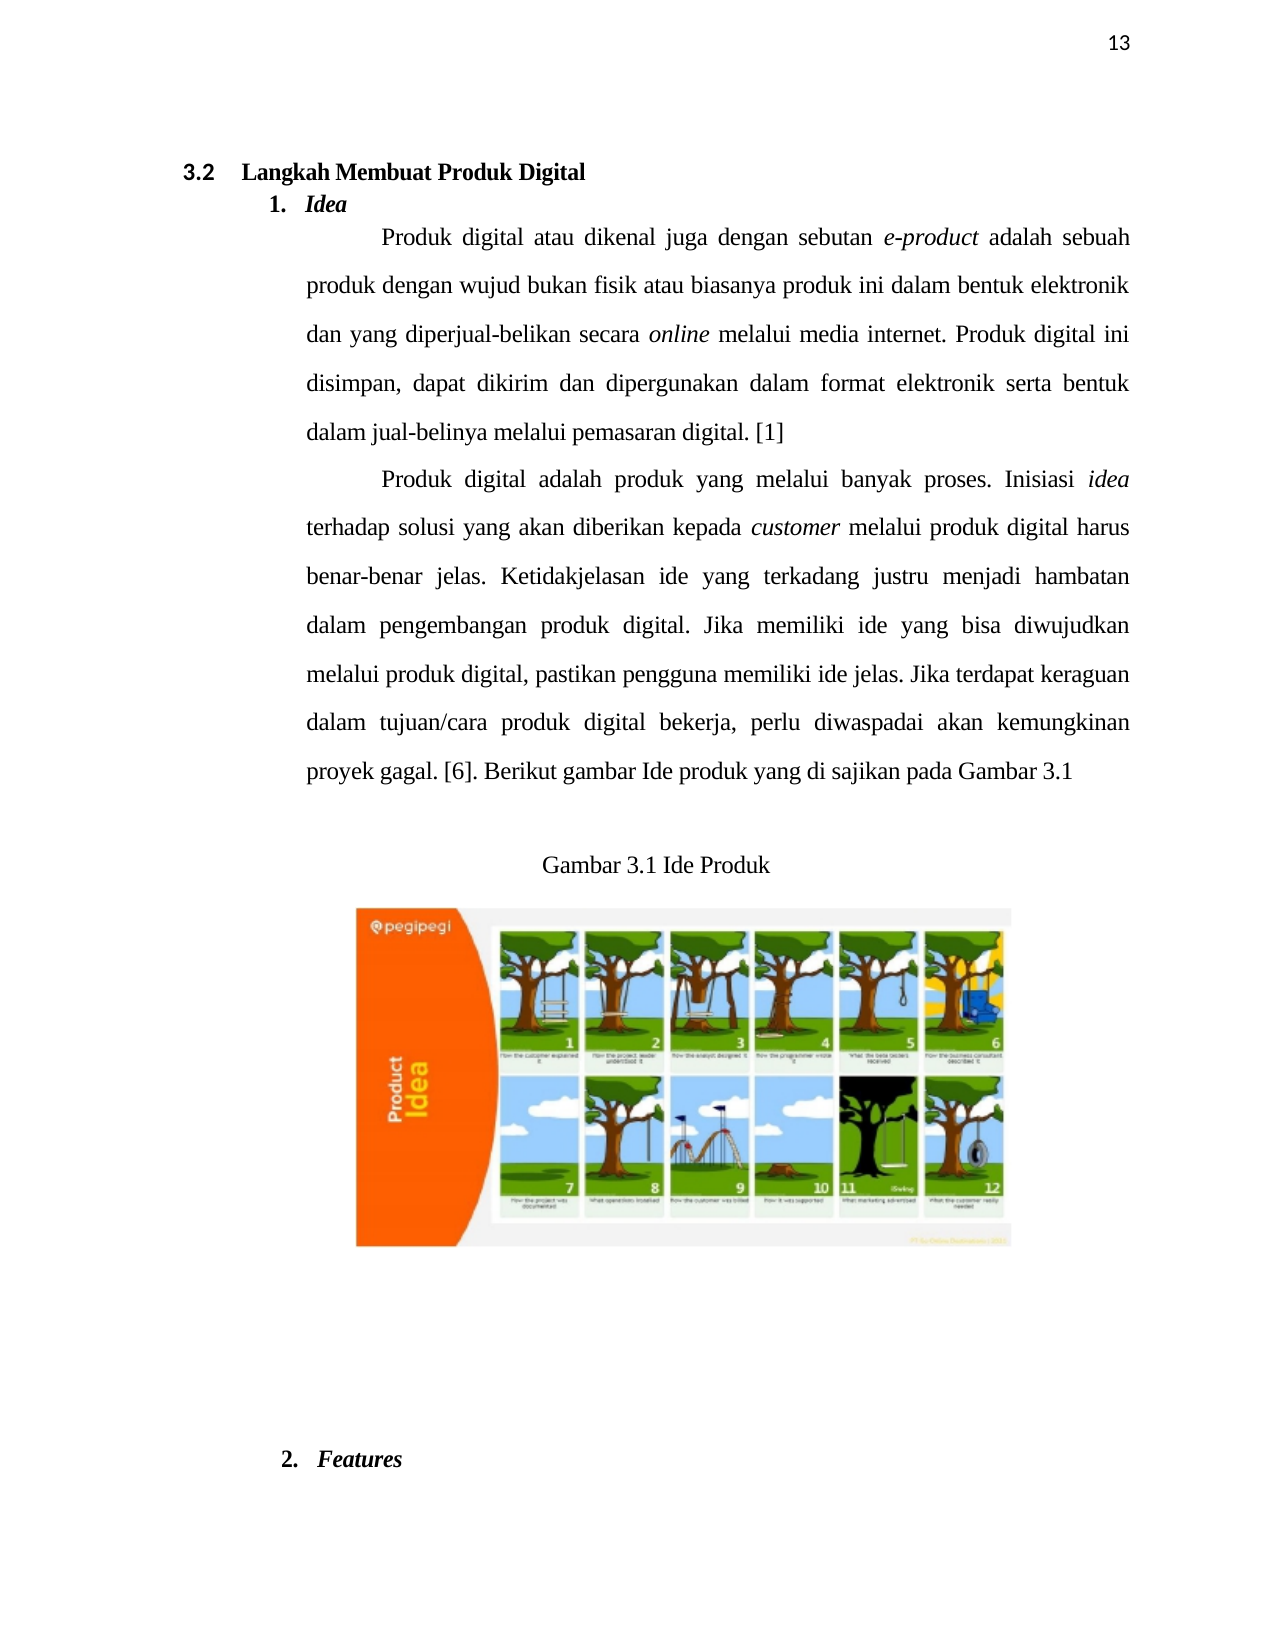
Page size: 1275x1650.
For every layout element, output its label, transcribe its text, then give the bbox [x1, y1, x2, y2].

list Langkah Membuat Produk Digital [182, 155, 1130, 187]
text Produk digital atau dikenal juga dengan sebutan e-product adalah sebuah produk dengan wujud bukan fisik atau biasanya produk ini dalam bentuk elektronik dan yang diperjual-belikan secara online melalui media internet. Produk digital ini disimpan, dapat dikirim dan dipergunakan dalam format elektronik serta bentuk dalam jual-belinya melalui pemasaran digital. [1] [306, 220, 1130, 447]
text Produk digital adalah produk yang melalui banyak proses. Inisiasi idea terhadap solusi yang akan diberikan kepada customer melalui produk digital harus benar-benar jelas. Ketidakjelasan ide yang terkadang justru menjadi hambatan dalam pengembangan produk digital. Jika memiliki ide yang bisa diwujudkan melalui produk digital, pastikan pengguna memiliki ide jelas. Jika terdapat keraguan dalam tujuan/cara produk digital bekerja, perlu diwaspadai akan kemungkinan proyek gagal. [6]. Berikut gambar Ide produk yang di sajikan pada Gambar 3.1 [306, 462, 1130, 787]
text Gambar 3.1 Ide Produk [182, 848, 1130, 881]
text 2. Features [281, 1442, 1130, 1474]
picture [355, 907, 1013, 1248]
text 1. Idea [231, 187, 1130, 220]
